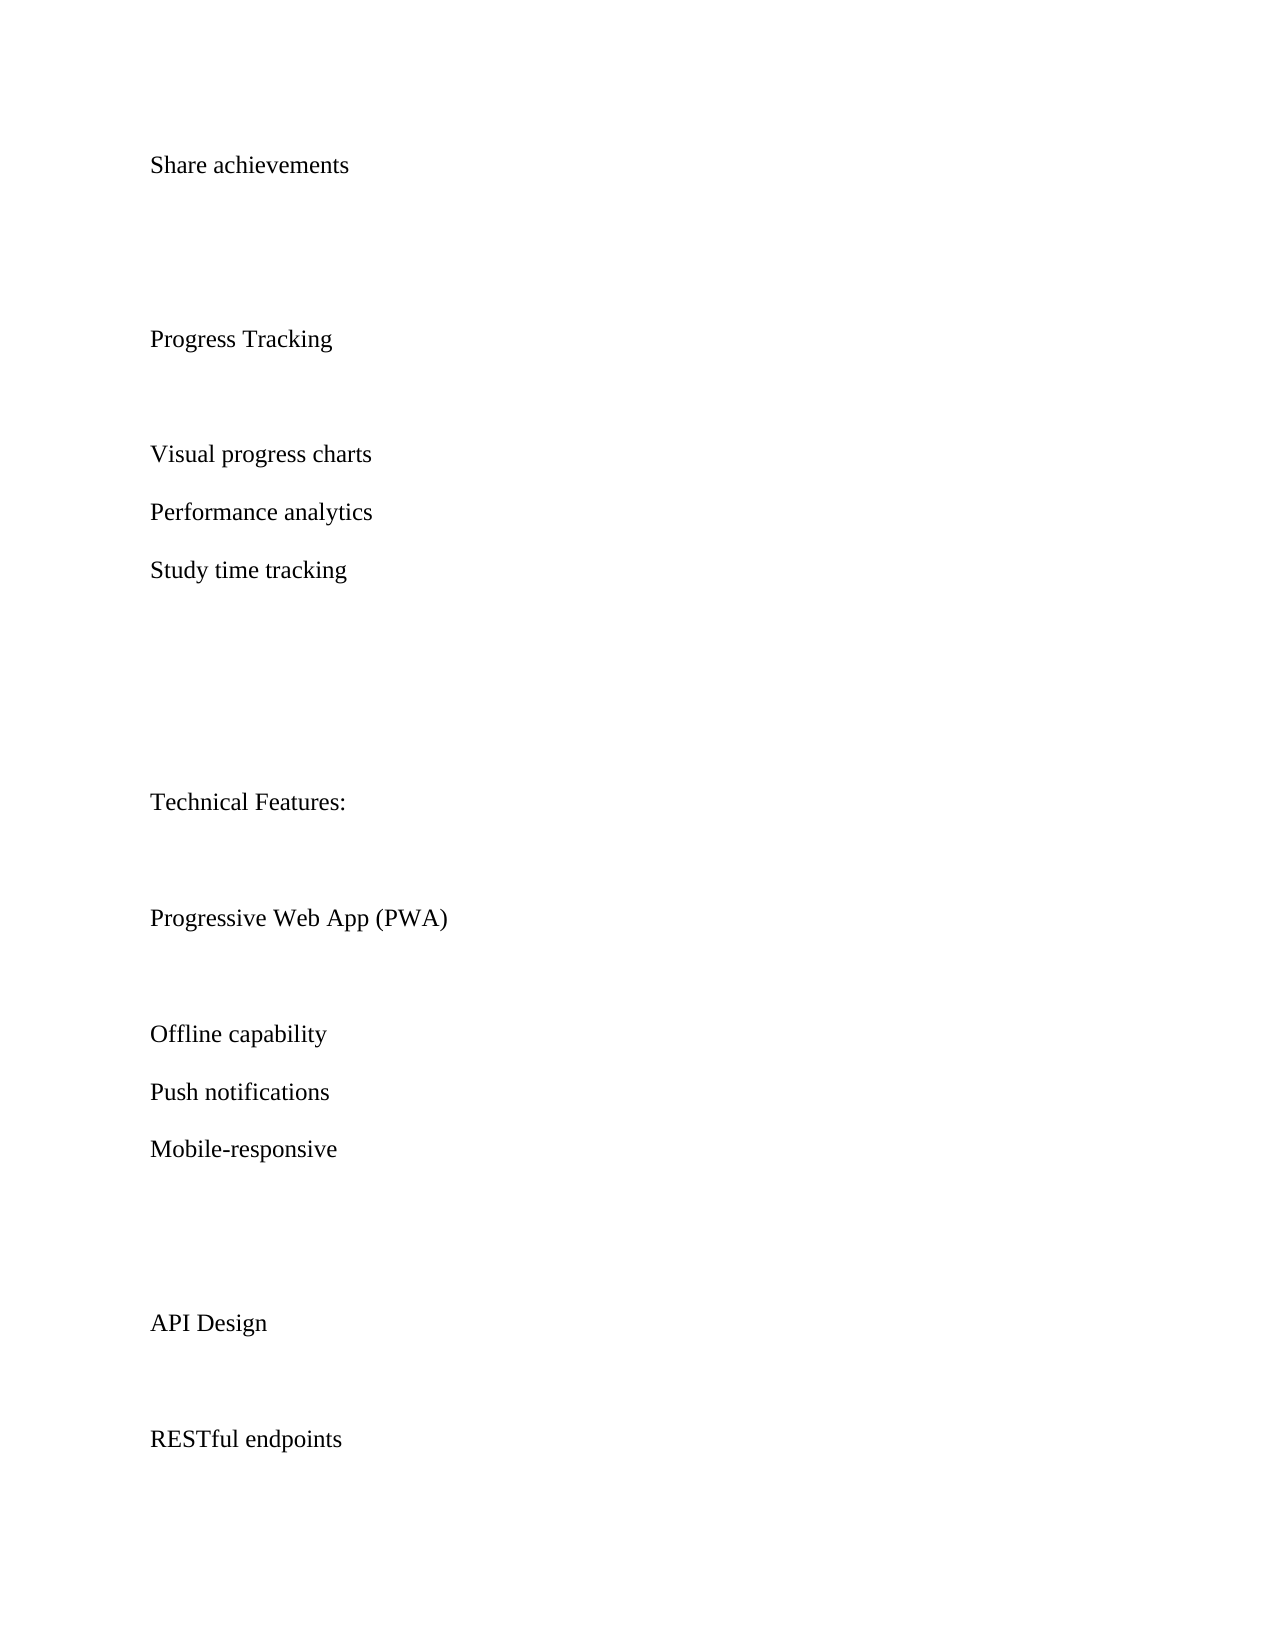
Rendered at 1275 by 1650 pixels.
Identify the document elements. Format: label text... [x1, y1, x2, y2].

text Technical Features: [150, 787, 1125, 816]
text Progressive Web App (PWA) [150, 903, 1125, 932]
text RESTful endpoints [150, 1424, 1125, 1453]
text Study time tracking [150, 555, 1125, 584]
text Progress Tracking [150, 324, 1125, 352]
text API Design [150, 1308, 1125, 1337]
text Share achievements [150, 150, 1125, 179]
text Push notifications [150, 1077, 1125, 1105]
text Visual progress charts [150, 439, 1125, 468]
text Mobile-responsive [150, 1134, 1125, 1163]
text Offline capability [150, 1019, 1125, 1047]
text Performance analytics [150, 497, 1125, 526]
